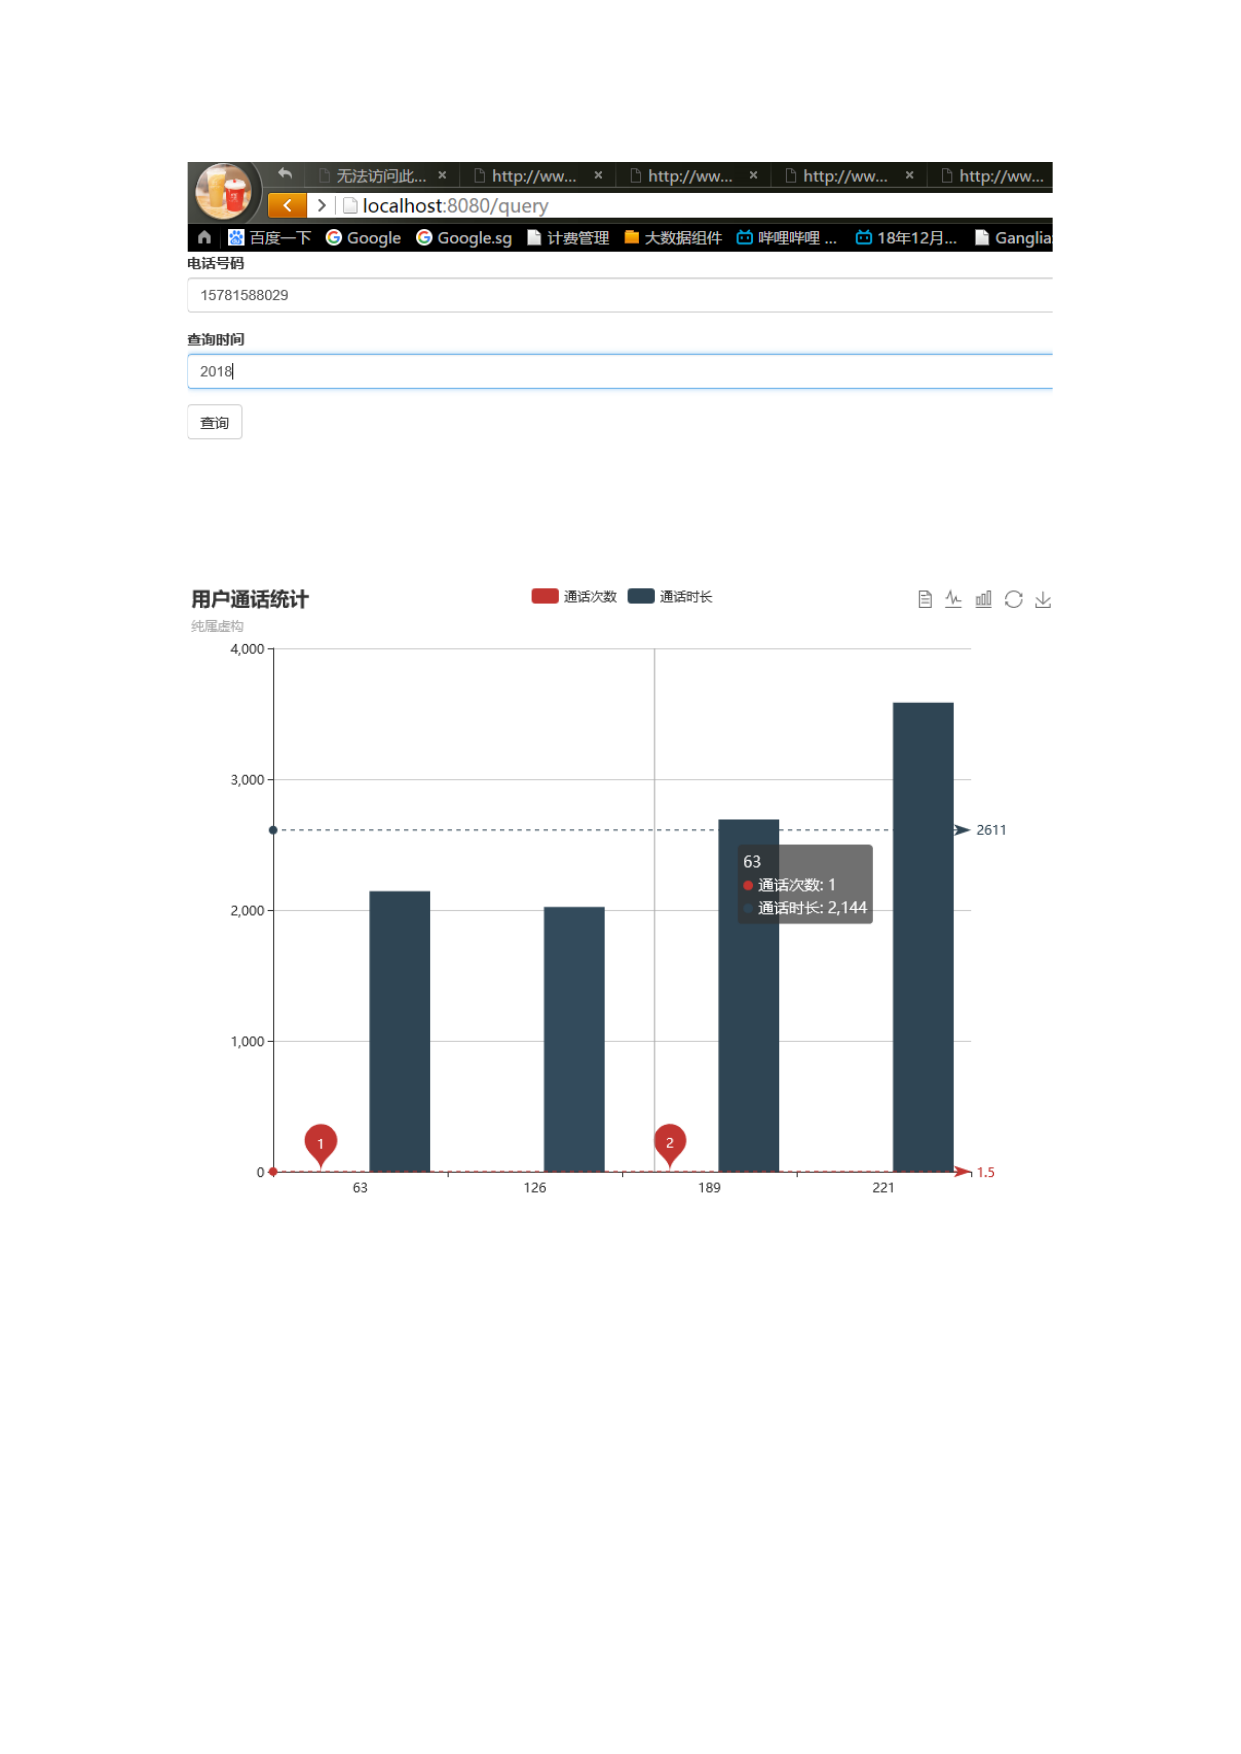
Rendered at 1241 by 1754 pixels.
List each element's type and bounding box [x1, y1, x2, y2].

picture [187, 584, 1053, 1199]
picture [187, 162, 1053, 561]
